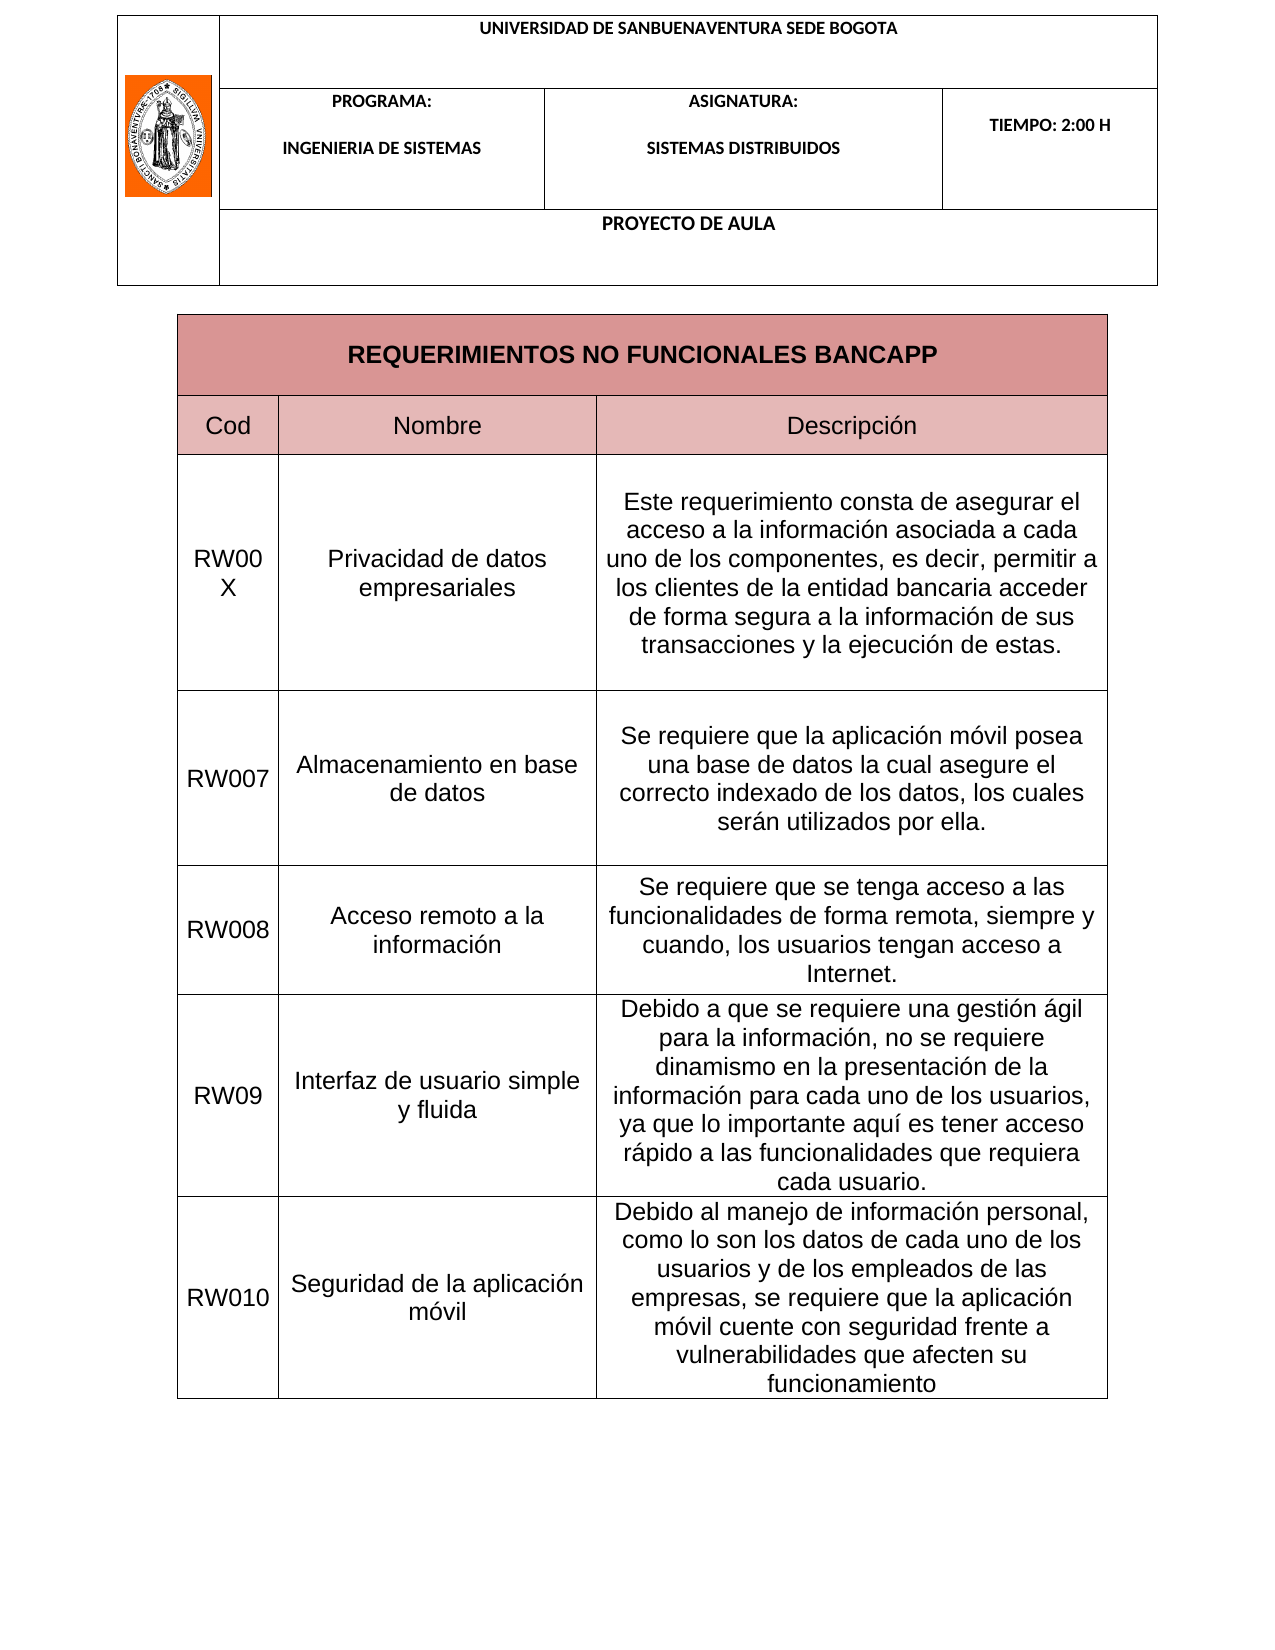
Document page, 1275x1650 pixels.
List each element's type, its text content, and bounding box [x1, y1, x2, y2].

table_cell Nombre [279, 396, 596, 454]
table_cell Se requiere que la aplicación móvil posea una base de datos la cual asegure el correcto indexado de los datos, los cuales serán utilizados por ella. [597, 691, 1107, 865]
table_cell RW09 [178, 995, 278, 1196]
table_cell Seguridad de la aplicación móvil [279, 1197, 596, 1398]
table_header REQUERIMIENTOS NO FUNCIONALES BANCAPP [178, 315, 1107, 395]
table_cell Este requerimiento consta de asegurar el acceso a la información asociada a cada uno de los componentes, es decir, permitir a los clientes de la entidad bancaria acceder de forma segura a la información de sus transacciones y la ejecución de estas. [597, 455, 1107, 690]
table_cell Descripción [597, 396, 1107, 454]
table_cell RW007 [178, 691, 278, 865]
table_cell Debido a que se requiere una gestión ágil para la información, no se requiere dinamismo en la presentación de la información para cada uno de los usuarios, ya que lo importante aquí es tener acceso rápido a las funcionalidades que requiera cada usuario. [597, 995, 1107, 1196]
table_cell RW008 [178, 866, 278, 993]
table_cell RW00X [178, 455, 278, 690]
table_cell Almacenamiento en base de datos [279, 691, 596, 865]
picture [125, 75, 212, 197]
table_cell Interfaz de usuario simple y fluida [279, 995, 596, 1196]
table_cell Acceso remoto a la información [279, 866, 596, 993]
table_cell RW010 [178, 1197, 278, 1398]
table_cell Cod [178, 396, 278, 454]
table_cell Privacidad de datos empresariales [279, 455, 596, 690]
table_cell Se requiere que se tenga acceso a las funcionalidades de forma remota, siempre y cuando, los usuarios tengan acceso a Internet. [597, 866, 1107, 993]
